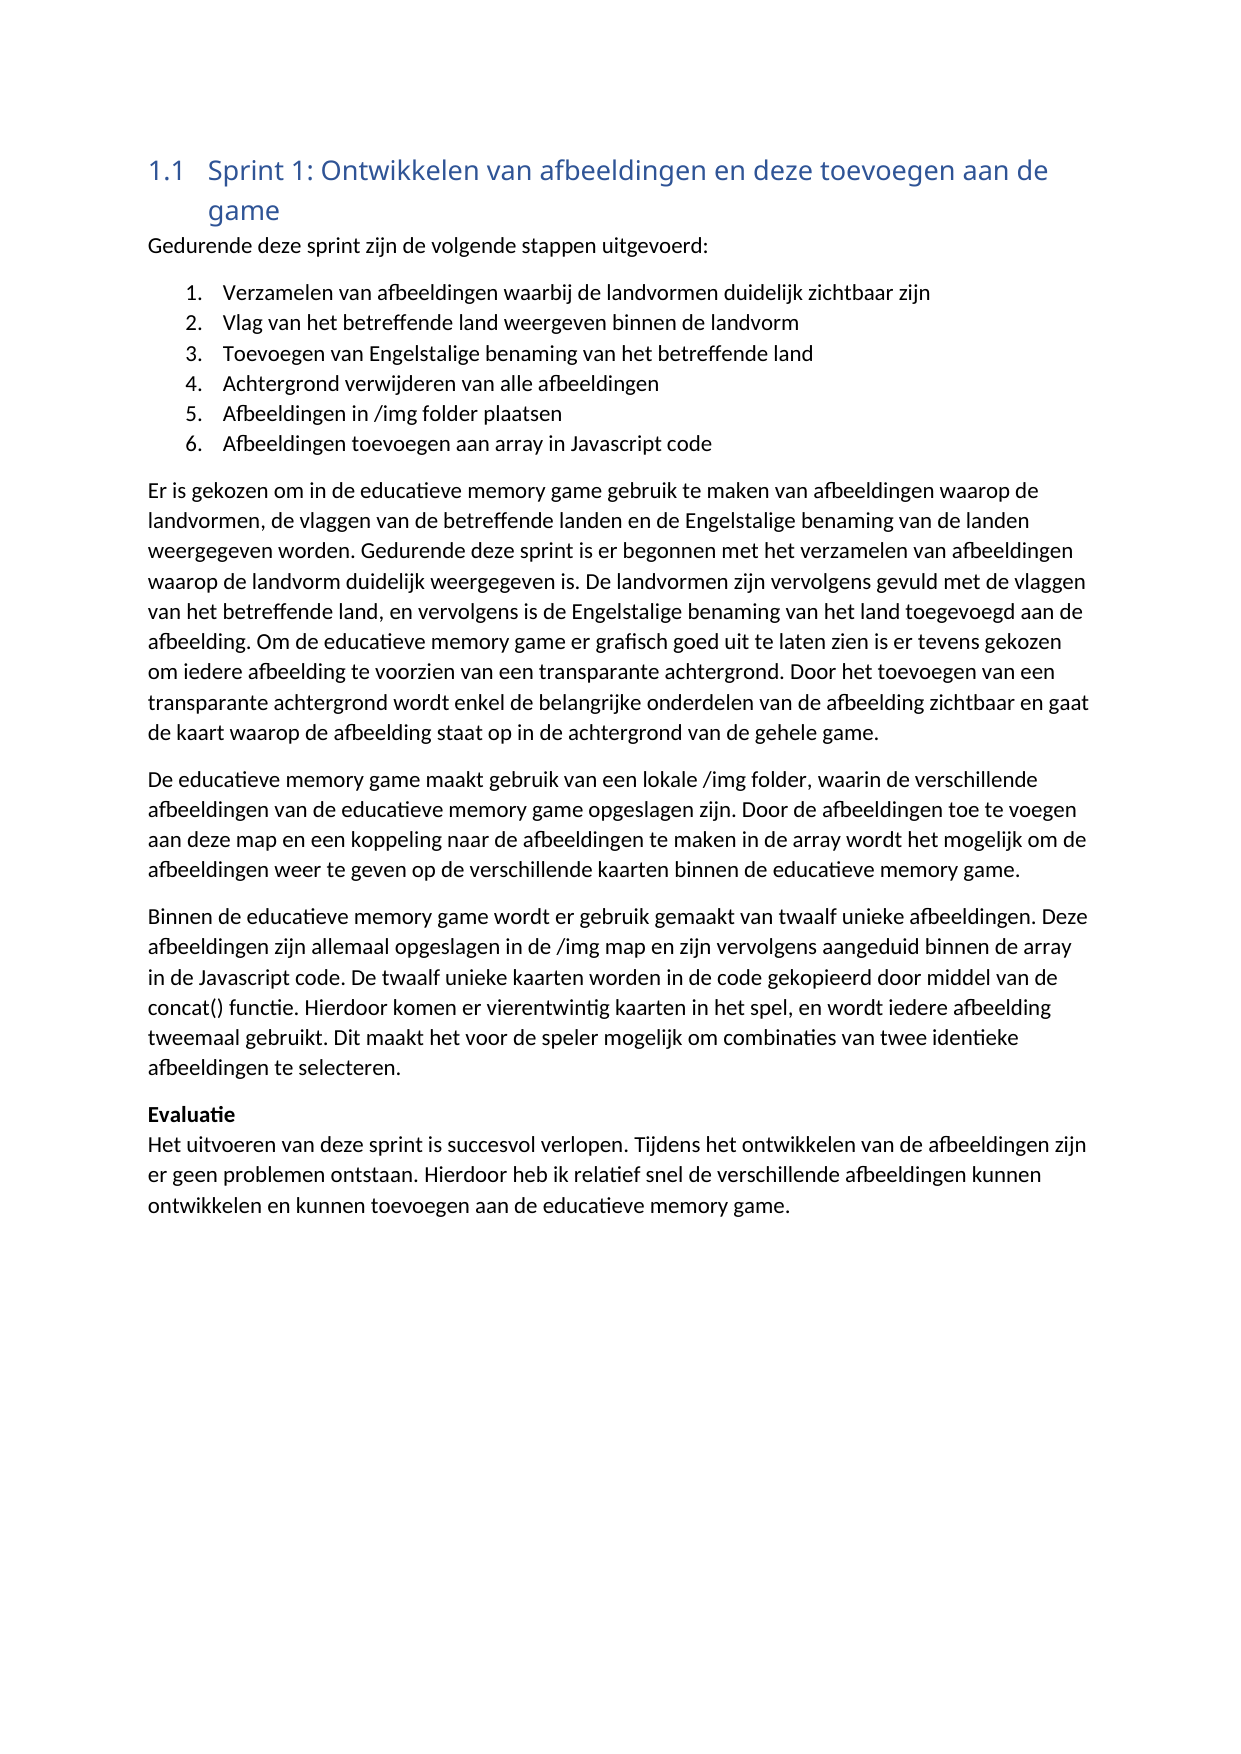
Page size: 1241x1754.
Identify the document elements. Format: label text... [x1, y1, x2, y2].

list Afbeeldingen in /img folder plaatsen [185, 399, 1093, 427]
list Toevoegen van Engelstalige benaming van het betreffende land [185, 339, 1093, 367]
list Achtergrond verwijderen van alle afbeeldingen [185, 369, 1093, 397]
list Vlag van het betreffende land weergeven binnen de landvorm [185, 308, 1093, 336]
list Verzamelen van afbeeldingen waarbij de landvormen duidelijk zichtbaar zijn [185, 278, 1093, 306]
subtitle Sprint 1: Ontwikkelen van afbeeldingen en deze toevoegen aan de game [148, 152, 1093, 228]
text Gedurende deze sprint zijn de volgende stappen uitgevoerd: [148, 231, 1093, 259]
text De educatieve memory game maakt gebruik van een lokale /img folder, waarin de verschillende afbeeldingen van de educatieve memory game opgeslagen zijn. Door de afbeeldingen toe te voegen aan deze map en een koppeling naar de afbeeldingen te maken in de array wordt het mogelijk om de afbeeldingen weer te geven op de verschillende kaarten binnen de educatieve memory game. [148, 765, 1093, 883]
text Binnen de educatieve memory game wordt er gebruik gemaakt van twaalf unieke afbeeldingen. Deze afbeeldingen zijn allemaal opgeslagen in de /img map en zijn vervolgens aangeduid binnen de array in de Javascript code. De twaalf unieke kaarten worden in de code gekopieerd door middel van de concat() functie. Hierdoor komen er vierentwintig kaarten in het spel, en wordt iedere afbeelding tweemaal gebruikt. Dit maakt het voor de speler mogelijk om combinaties van twee identieke afbeeldingen te selecteren. [148, 902, 1093, 1081]
list Afbeeldingen toevoegen aan array in Javascript code [185, 429, 1093, 457]
text Evaluatie Het uitvoeren van deze sprint is succesvol verlopen. Tijdens het ontwikkelen van de afbeeldingen zijn er geen problemen ontstaan. Hierdoor heb ik relatief snel de verschillende afbeeldingen kunnen ontwikkelen en kunnen toevoegen aan de educatieve memory game. [148, 1100, 1093, 1219]
text Er is gekozen om in de educatieve memory game gebruik te maken van afbeeldingen waarop de landvormen, de vlaggen van de betreffende landen en de Engelstalige benaming van de landen weergegeven worden. Gedurende deze sprint is er begonnen met het verzamelen van afbeeldingen waarop de landvorm duidelijk weergegeven is. De landvormen zijn vervolgens gevuld met de vlaggen van het betreffende land, en vervolgens is de Engelstalige benaming van het land toegevoegd aan de afbeelding. Om de educatieve memory game er grafisch goed uit te laten zien is er tevens gekozen om iedere afbeelding te voorzien van een transparante achtergrond. Door het toevoegen van een transparante achtergrond wordt enkel de belangrijke onderdelen van de afbeelding zichtbaar en gaat de kaart waarop de afbeelding staat op in de achtergrond van de gehele game. [148, 476, 1093, 746]
